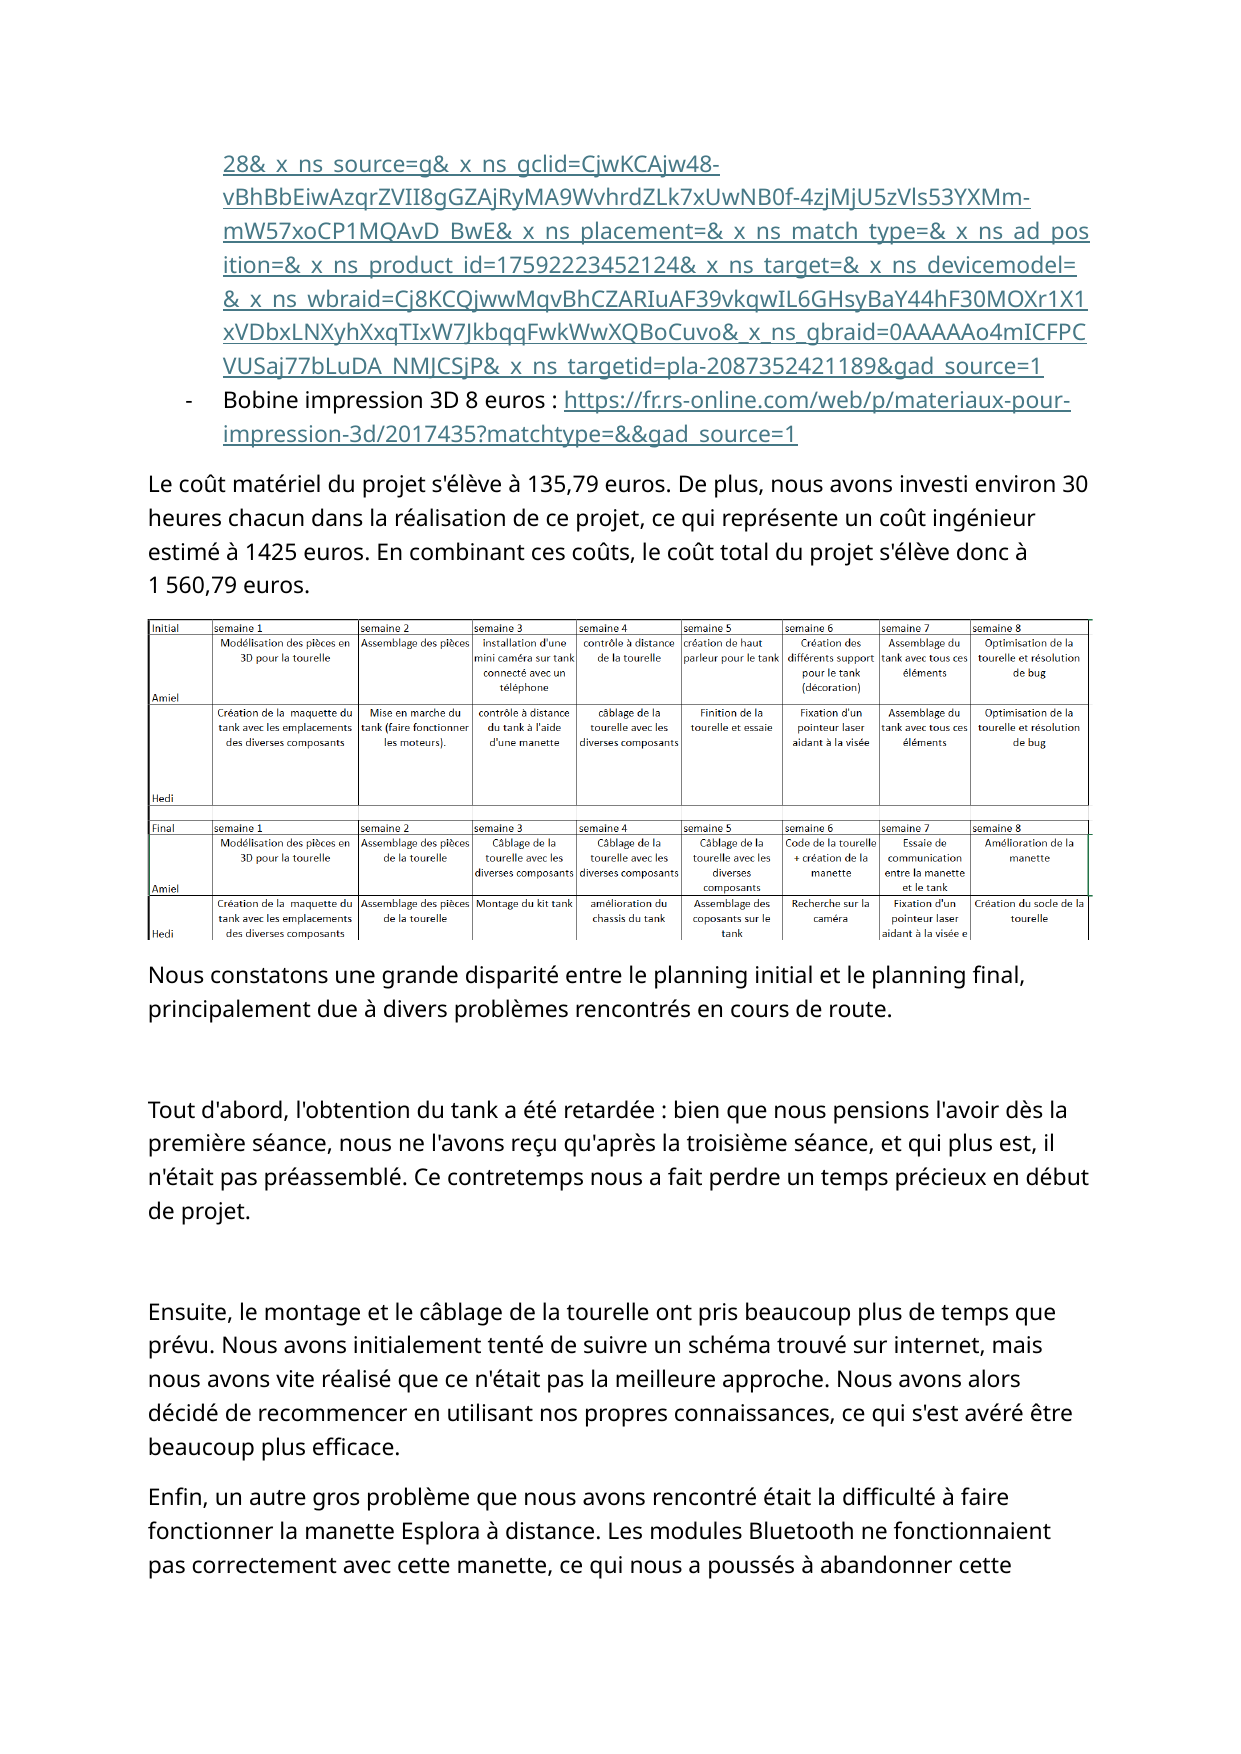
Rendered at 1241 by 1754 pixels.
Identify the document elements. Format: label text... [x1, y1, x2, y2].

text Nous constatons une grande disparité entre le planning initial et le planning final, principalement due à divers problèmes rencontrés en cours de route. [148, 959, 1093, 1024]
text Le coût matériel du projet s'élève à 135,79 euros. De plus, nous avons investi environ 30 heures chacun dans la réalisation de ce projet, ce qui représente un coût ingénieur estimé à 1425 euros. En combinant ces coûts, le coût total du projet s'élève donc à 1 560,79 euros. [148, 468, 1093, 601]
text Tout d'abord, l'obtention du tank a été retardée : bien que nous pensions l'avoir dès la première séance, nous ne l'avons reçu qu'après la troisième séance, et qui plus est, il n'était pas préassemblé. Ce contretemps nous a fait perdre un temps précieux en début de projet. [148, 1093, 1093, 1226]
text Ensuite, le montage et le câblage de la tourelle ont pris beaucoup plus de temps que prévu. Nous avons initialement tenté de suivre un schéma trouvé sur internet, mais nous avons vite réalisé que ce n'était pas la meilleure approche. Nous avons alors décidé de recommencer en utilisant nos propres connaissances, ce qui s'est avéré être beaucoup plus efficace. [148, 1296, 1093, 1462]
picture [147, 619, 1093, 940]
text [148, 1481, 1093, 1580]
list Bobine impression 3D 8 euros : https://fr.rs-online.com/web/p/materiaux-pour-impression-3d/2017435?matchtype=&&gad_source=1 [185, 384, 1093, 449]
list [185, 148, 1093, 381]
